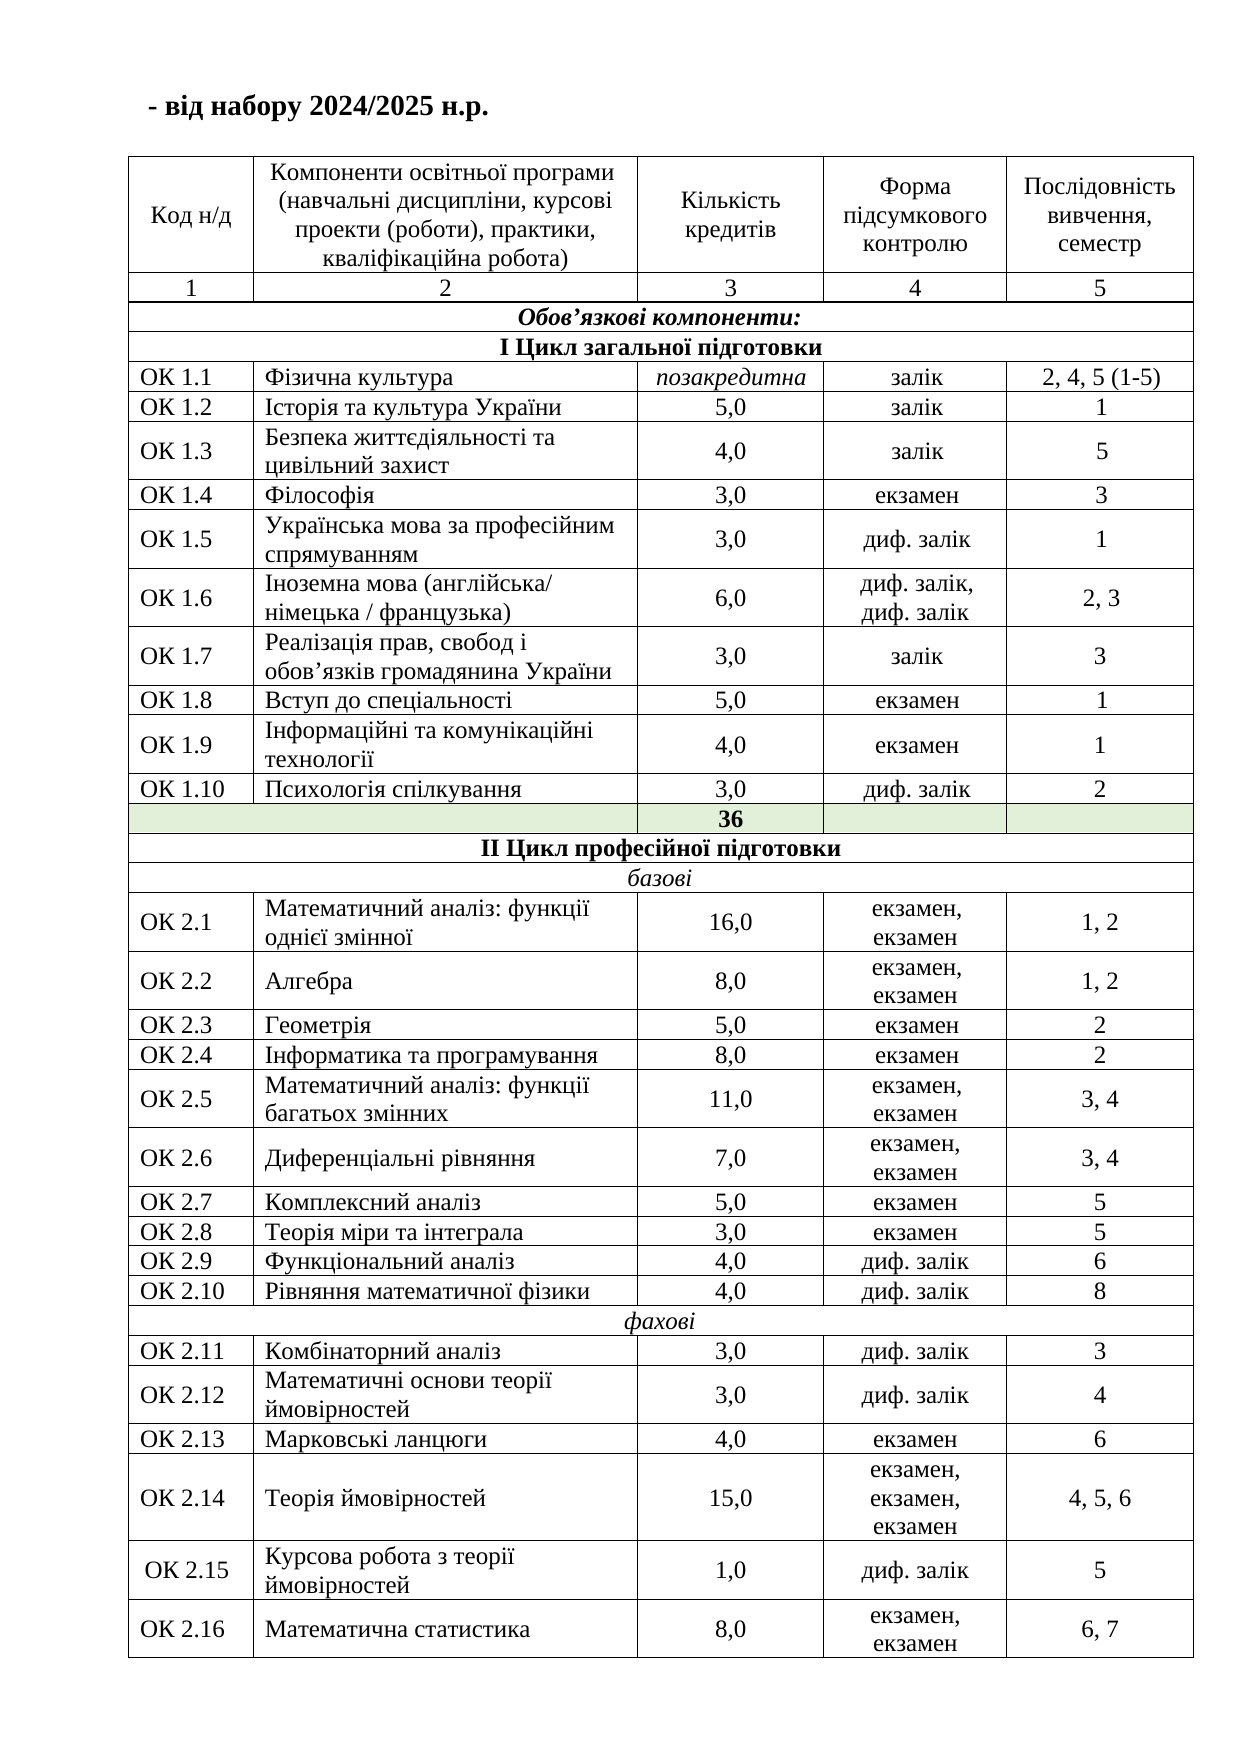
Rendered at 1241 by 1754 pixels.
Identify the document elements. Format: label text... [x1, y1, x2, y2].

table_cell 4, 5, 6 [1007, 1454, 1193, 1540]
table_cell ОК 2.9 [129, 1246, 253, 1275]
table_cell 3 [1007, 480, 1193, 509]
table_cell 3 [638, 273, 823, 301]
table_cell 5,0 [638, 686, 823, 714]
table_cell Математичні основи теорії ймовірностей [254, 1366, 637, 1423]
table_cell Вступ до спеціальності [254, 686, 637, 714]
table_cell ОК 1.6 [129, 569, 253, 626]
table_cell 8 [1007, 1276, 1193, 1305]
table_cell Геометрія [254, 1010, 637, 1039]
table_cell 5 [1007, 422, 1193, 479]
table_cell [824, 804, 1006, 832]
table_cell екзамен, екзамен [824, 1070, 1006, 1127]
table_cell Філософія [254, 480, 637, 509]
table_cell 3, 4 [1007, 1070, 1193, 1127]
table_cell 1, 2 [1007, 893, 1193, 951]
table_cell екзамен [824, 1217, 1006, 1245]
table_cell Математична статистика [254, 1600, 637, 1657]
table_cell ОК 1.9 [129, 715, 253, 773]
table_cell 5,0 [638, 1010, 823, 1039]
table_cell 4,0 [638, 1276, 823, 1305]
table_cell ОК 2.2 [129, 952, 253, 1009]
table_cell 8,0 [638, 952, 823, 1009]
table_cell 3, 4 [1007, 1128, 1193, 1186]
table_cell Рівняння математичної фізики [254, 1276, 637, 1305]
table_cell диф. залік [824, 774, 1006, 803]
table_cell ОК 2.4 [129, 1040, 253, 1069]
table_cell Фізична культура [254, 362, 637, 391]
table_cell 2 [254, 273, 637, 301]
table_cell ОК 2.16 [129, 1600, 253, 1657]
table_cell 2, 4, 5 (1-5) [1007, 362, 1193, 391]
table_cell 4 [824, 273, 1006, 301]
table_cell екзамен [824, 1187, 1006, 1216]
table_cell екзамен [824, 1424, 1006, 1453]
table_cell Інформаційні та комунікаційні технології [254, 715, 637, 773]
table_cell Теорія ймовірностей [254, 1454, 637, 1540]
table_cell ОК 2.11 [129, 1336, 253, 1364]
table_cell диф. залік [824, 1366, 1006, 1423]
table_cell 5 [1007, 1187, 1193, 1216]
table_cell Марковські ланцюги [254, 1424, 637, 1453]
table_cell 4,0 [638, 715, 823, 773]
table_cell ОК 2.1 [129, 893, 253, 951]
table_cell 2 [1007, 1010, 1193, 1039]
table_cell Диференціальні рівняння [254, 1128, 637, 1186]
table_cell ОК 1.8 [129, 686, 253, 714]
table_cell фахові [129, 1306, 1193, 1335]
table_cell 5 [1007, 273, 1193, 301]
table_cell Українська мова за професійним спрямуванням [254, 510, 637, 567]
table_cell 1 [1007, 686, 1193, 714]
table_cell ОК 2.12 [129, 1366, 253, 1423]
table_cell 4,0 [638, 1424, 823, 1453]
table_cell 6 [1007, 1246, 1193, 1275]
table_cell 3,0 [638, 1366, 823, 1423]
table_cell ОК 1.10 [129, 774, 253, 803]
table_cell диф. залік [824, 1541, 1006, 1599]
table_cell Реалізація прав, свобод і обов’язків громадянина України [254, 627, 637, 684]
table_cell диф. залік [824, 1246, 1006, 1275]
table_cell Функціональний аналіз [254, 1246, 637, 1275]
table_cell базові [129, 863, 1193, 892]
table_cell ОК 1.2 [129, 392, 253, 421]
table_cell 1 [1007, 510, 1193, 567]
table_cell диф. залік [824, 1276, 1006, 1305]
table_cell 5,0 [638, 392, 823, 421]
table_cell 5 [1007, 1541, 1193, 1599]
table_cell ОК 2.6 [129, 1128, 253, 1186]
table_cell 3,0 [638, 627, 823, 684]
table_cell 1 [1007, 392, 1193, 421]
table_cell 2 [1007, 1040, 1193, 1069]
table_cell 16,0 [638, 893, 823, 951]
table_cell ОК 2.3 [129, 1010, 253, 1039]
table_cell ОК 2.15 [129, 1541, 253, 1599]
table_cell ОК 2.13 [129, 1424, 253, 1453]
table_cell 4,0 [638, 1246, 823, 1275]
table_cell Теорія міри та інтеграла [254, 1217, 637, 1245]
table_cell І Цикл загальної підготовки [129, 332, 1193, 361]
table_cell Психологія спілкування [254, 774, 637, 803]
table_cell 11,0 [638, 1070, 823, 1127]
table_cell Обов’язкові компоненти: [129, 303, 1193, 331]
table_cell Інформатика та програмування [254, 1040, 637, 1069]
table_cell 3,0 [638, 774, 823, 803]
table_cell ОК 1.1 [129, 362, 253, 391]
table_cell 3,0 [638, 1336, 823, 1364]
table_cell 1, 2 [1007, 952, 1193, 1009]
table_cell екзамен [824, 686, 1006, 714]
table_cell екзамен, екзамен [824, 952, 1006, 1009]
table_cell ОК 1.4 [129, 480, 253, 509]
table_cell 15,0 [638, 1454, 823, 1540]
table_cell Безпека життєдіяльності та цивільний захист [254, 422, 637, 479]
table_cell 7,0 [638, 1128, 823, 1186]
table_cell екзамен [824, 480, 1006, 509]
table_cell 4,0 [638, 422, 823, 479]
table_cell Математичний аналіз: функції багатьох змінних [254, 1070, 637, 1127]
table_cell 3,0 [638, 510, 823, 567]
table_cell Іноземна мова (англійська/ німецька / французька) [254, 569, 637, 626]
table_cell ОК 2.5 [129, 1070, 253, 1127]
table_cell 4 [1007, 1366, 1193, 1423]
table_header Послідовність вивчення, семестр [1007, 157, 1193, 272]
table_cell залік [824, 422, 1006, 479]
table_cell диф. залік [824, 1336, 1006, 1364]
table_header Код н/д [129, 157, 253, 272]
table_cell ОК 1.3 [129, 422, 253, 479]
table_cell диф. залік [824, 510, 1006, 567]
table_cell диф. залік, диф. залік [824, 569, 1006, 626]
table_cell 5 [1007, 1217, 1193, 1245]
table_cell залік [824, 392, 1006, 421]
table_cell 1,0 [638, 1541, 823, 1599]
table_cell 8,0 [638, 1040, 823, 1069]
table_cell 3 [1007, 627, 1193, 684]
text - від набору 2024/2025 н.р. [148, 88, 1152, 122]
table_cell екзамен, екзамен, екзамен [824, 1454, 1006, 1540]
table_cell ОК 2.8 [129, 1217, 253, 1245]
table_cell 6,0 [638, 569, 823, 626]
table_cell ОК 2.7 [129, 1187, 253, 1216]
table_cell Математичний аналіз: функції однієї змінної [254, 893, 637, 951]
table_cell екзамен, екзамен [824, 893, 1006, 951]
table_cell 1 [129, 273, 253, 301]
table_header Компоненти освітньої програми (навчальні дисципліни, курсові проекти (роботи), практики, кваліфікаційна робота) [254, 157, 637, 272]
table_cell екзамен [824, 1010, 1006, 1039]
table_cell 36 [638, 804, 823, 832]
table_cell Історія та культура України [254, 392, 637, 421]
table_cell 5,0 [638, 1187, 823, 1216]
table_cell ІІ Цикл професійної підготовки [129, 834, 1193, 862]
table_cell 2, 3 [1007, 569, 1193, 626]
table_cell 3 [1007, 1336, 1193, 1364]
table_cell 2 [1007, 774, 1193, 803]
table_cell залік [824, 362, 1006, 391]
table_cell 8,0 [638, 1600, 823, 1657]
table_cell ОК 1.5 [129, 510, 253, 567]
table_cell екзамен [824, 1040, 1006, 1069]
table_header Кількість кредитів [638, 157, 823, 272]
table_cell 3,0 [638, 480, 823, 509]
table_cell Курсова робота з теорії ймовірностей [254, 1541, 637, 1599]
table_header Форма підсумкового контролю [824, 157, 1006, 272]
table_cell ОК 2.10 [129, 1276, 253, 1305]
table_cell 3,0 [638, 1217, 823, 1245]
table_cell екзамен, екзамен [824, 1600, 1006, 1657]
table_cell екзамен [824, 715, 1006, 773]
table_cell 6 [1007, 1424, 1193, 1453]
table_cell Алгебра [254, 952, 637, 1009]
table_cell [1007, 804, 1193, 832]
table_cell 6, 7 [1007, 1600, 1193, 1657]
table_cell ОК 2.14 [129, 1454, 253, 1540]
table_cell екзамен, екзамен [824, 1128, 1006, 1186]
table_cell залік [824, 627, 1006, 684]
table_cell 1 [1007, 715, 1193, 773]
table_cell Комбінаторний аналіз [254, 1336, 637, 1364]
table_cell позакредитна [638, 362, 823, 391]
table_cell Комплексний аналіз [254, 1187, 637, 1216]
table_cell [129, 804, 637, 832]
table_cell ОК 1.7 [129, 627, 253, 684]
